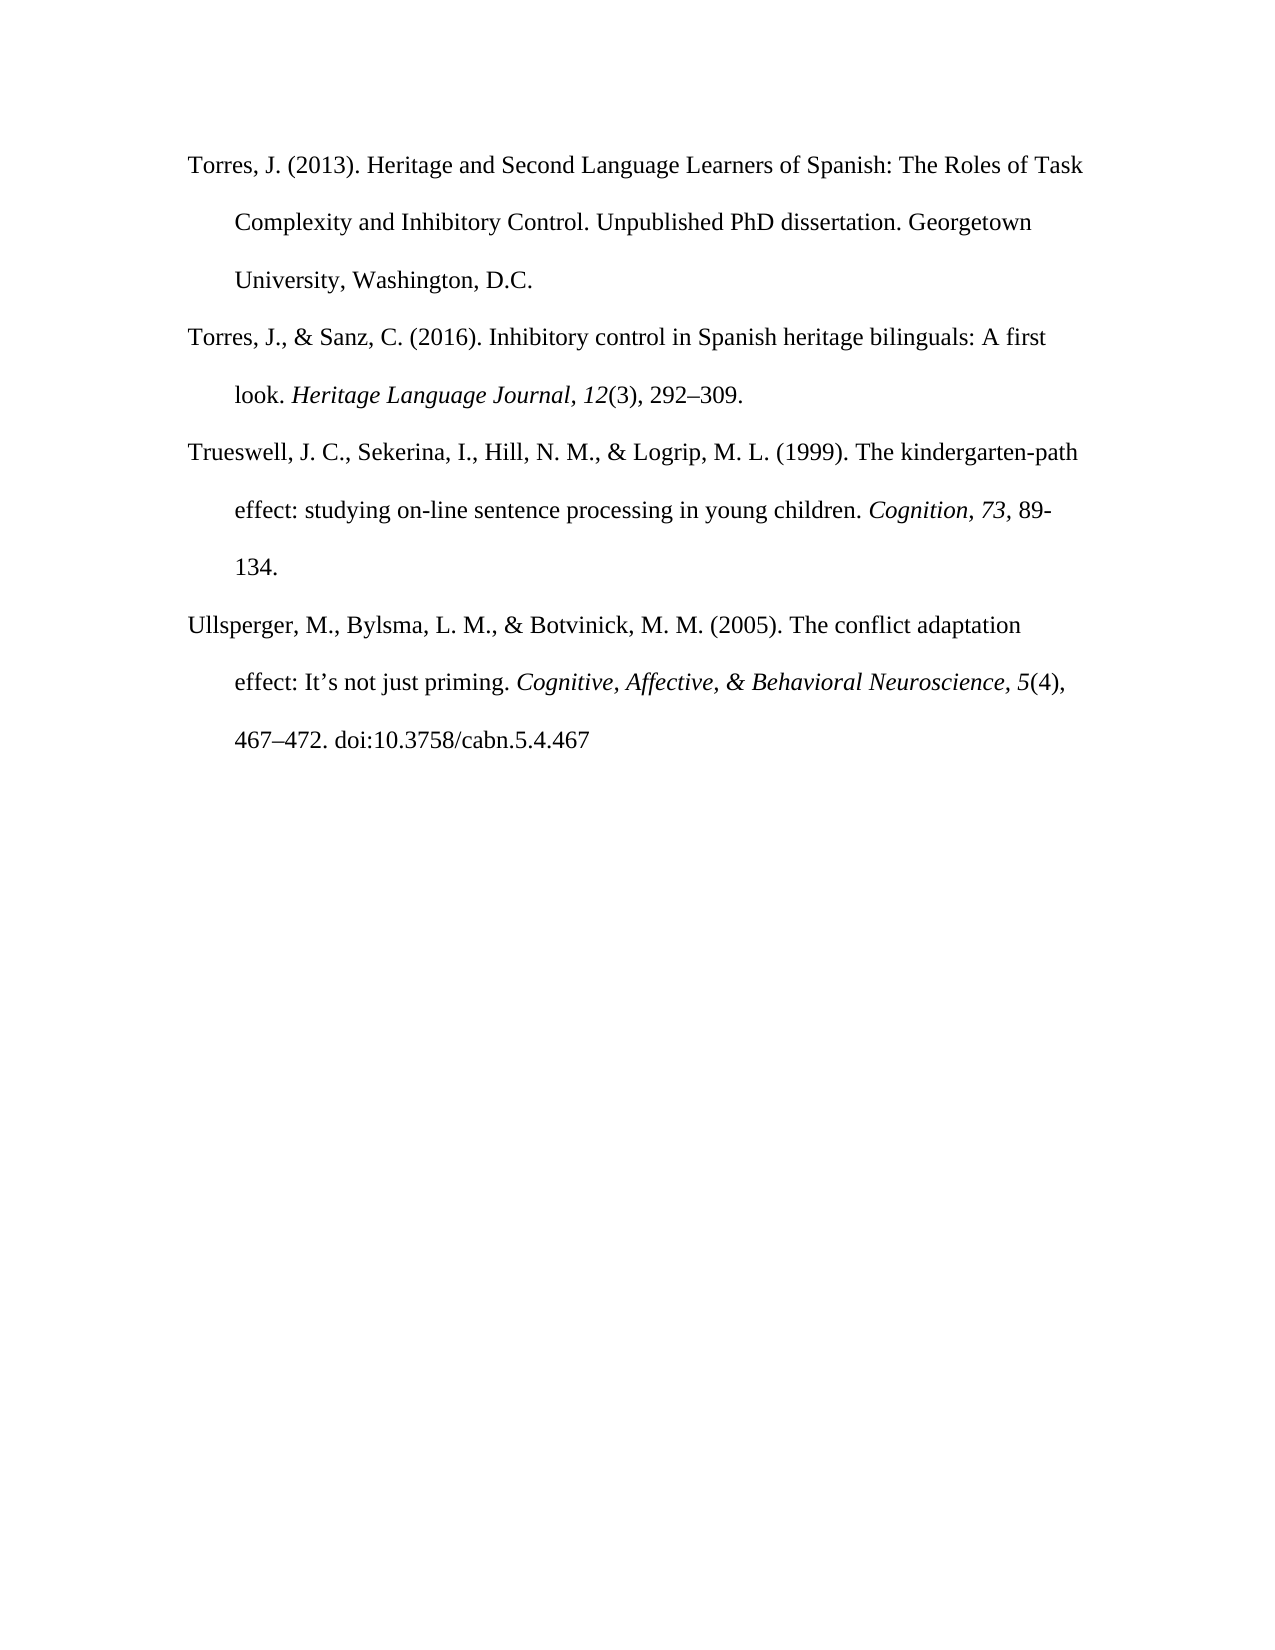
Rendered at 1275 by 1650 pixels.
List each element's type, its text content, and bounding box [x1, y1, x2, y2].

text Ullsperger, M., Bylsma, L. M., & Botvinick, M. M. (2005). The conflict adaptation effect: It’s not just priming. Cognitive, Affective, & Behavioral Neuroscience, 5(4), 467–472. doi:10.3758/cabn.5.4.467 [187, 610, 1087, 754]
text Torres, J., & Sanz, C. (2016). Inhibitory control in Spanish heritage bilinguals: A first look. Heritage Language Journal, 12(3), 292–309. [187, 322, 1087, 409]
text Torres, J. (2013). Heritage and Second Language Learners of Spanish: The Roles of Task Complexity and Inhibitory Control. Unpublished PhD dissertation. Georgetown University, Washington, D.C. [187, 150, 1087, 294]
text Trueswell, J. C., Sekerina, I., Hill, N. M., & Logrip, M. L. (1999). The kindergarten-path effect: studying on-line sentence processing in young children. Cognition, 73, 89-134. [187, 437, 1087, 581]
